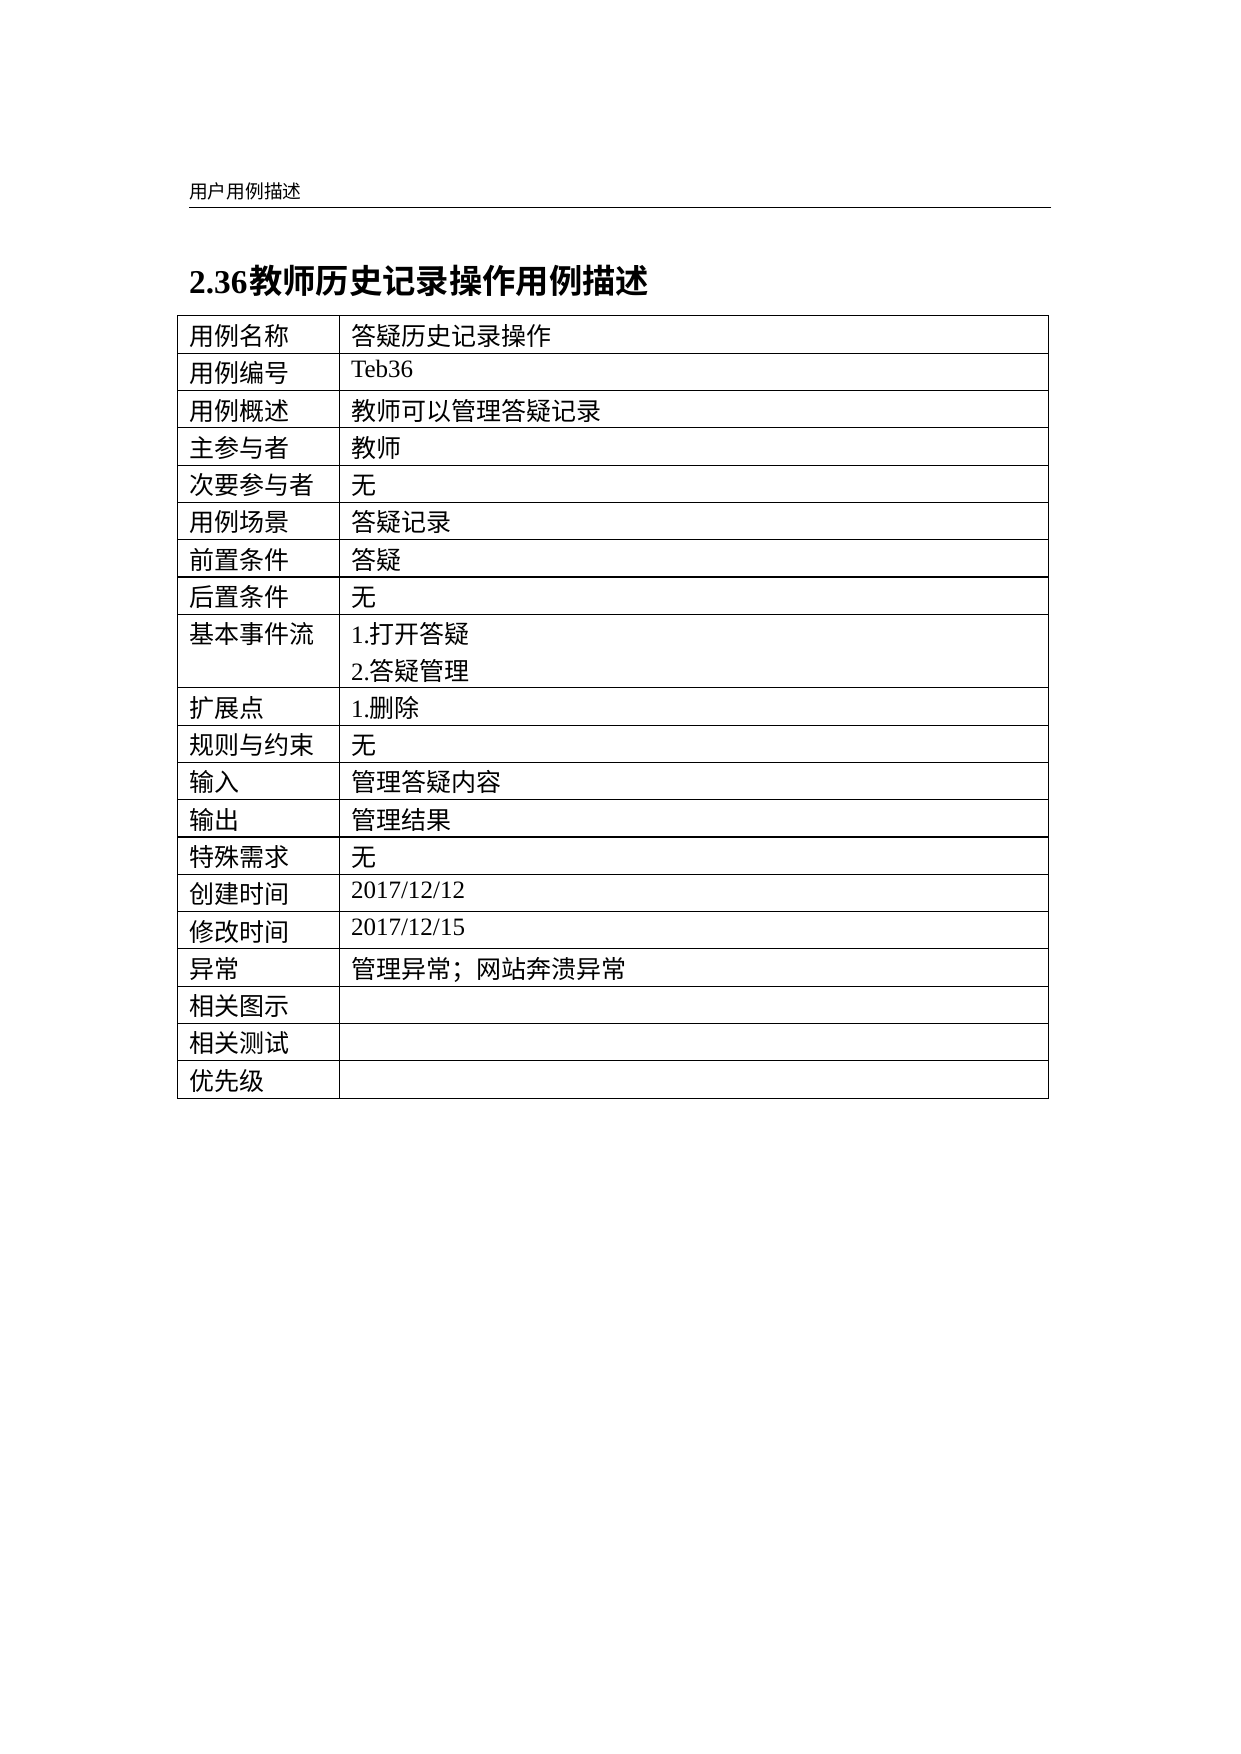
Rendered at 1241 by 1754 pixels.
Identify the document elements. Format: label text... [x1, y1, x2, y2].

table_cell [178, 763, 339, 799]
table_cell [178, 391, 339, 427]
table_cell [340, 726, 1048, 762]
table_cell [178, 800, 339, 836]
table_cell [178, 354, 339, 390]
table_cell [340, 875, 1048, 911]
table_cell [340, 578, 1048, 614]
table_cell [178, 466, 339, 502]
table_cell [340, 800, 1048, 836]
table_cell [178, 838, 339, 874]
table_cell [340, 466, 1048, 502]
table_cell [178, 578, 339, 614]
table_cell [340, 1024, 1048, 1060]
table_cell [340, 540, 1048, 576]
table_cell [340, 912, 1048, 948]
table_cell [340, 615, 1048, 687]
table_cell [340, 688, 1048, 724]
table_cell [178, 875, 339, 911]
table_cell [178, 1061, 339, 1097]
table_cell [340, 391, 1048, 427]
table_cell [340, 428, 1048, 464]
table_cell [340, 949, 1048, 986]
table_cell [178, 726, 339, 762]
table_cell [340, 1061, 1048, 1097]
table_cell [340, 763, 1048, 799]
subtitle 教师历史记录操作用例描述 [189, 254, 1051, 303]
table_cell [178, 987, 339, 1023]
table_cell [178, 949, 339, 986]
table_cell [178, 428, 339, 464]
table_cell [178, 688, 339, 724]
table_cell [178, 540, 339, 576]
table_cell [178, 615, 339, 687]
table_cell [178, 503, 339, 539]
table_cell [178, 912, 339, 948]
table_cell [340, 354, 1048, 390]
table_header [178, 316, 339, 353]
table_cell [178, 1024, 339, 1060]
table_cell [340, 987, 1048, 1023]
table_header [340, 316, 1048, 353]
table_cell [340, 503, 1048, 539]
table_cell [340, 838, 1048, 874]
